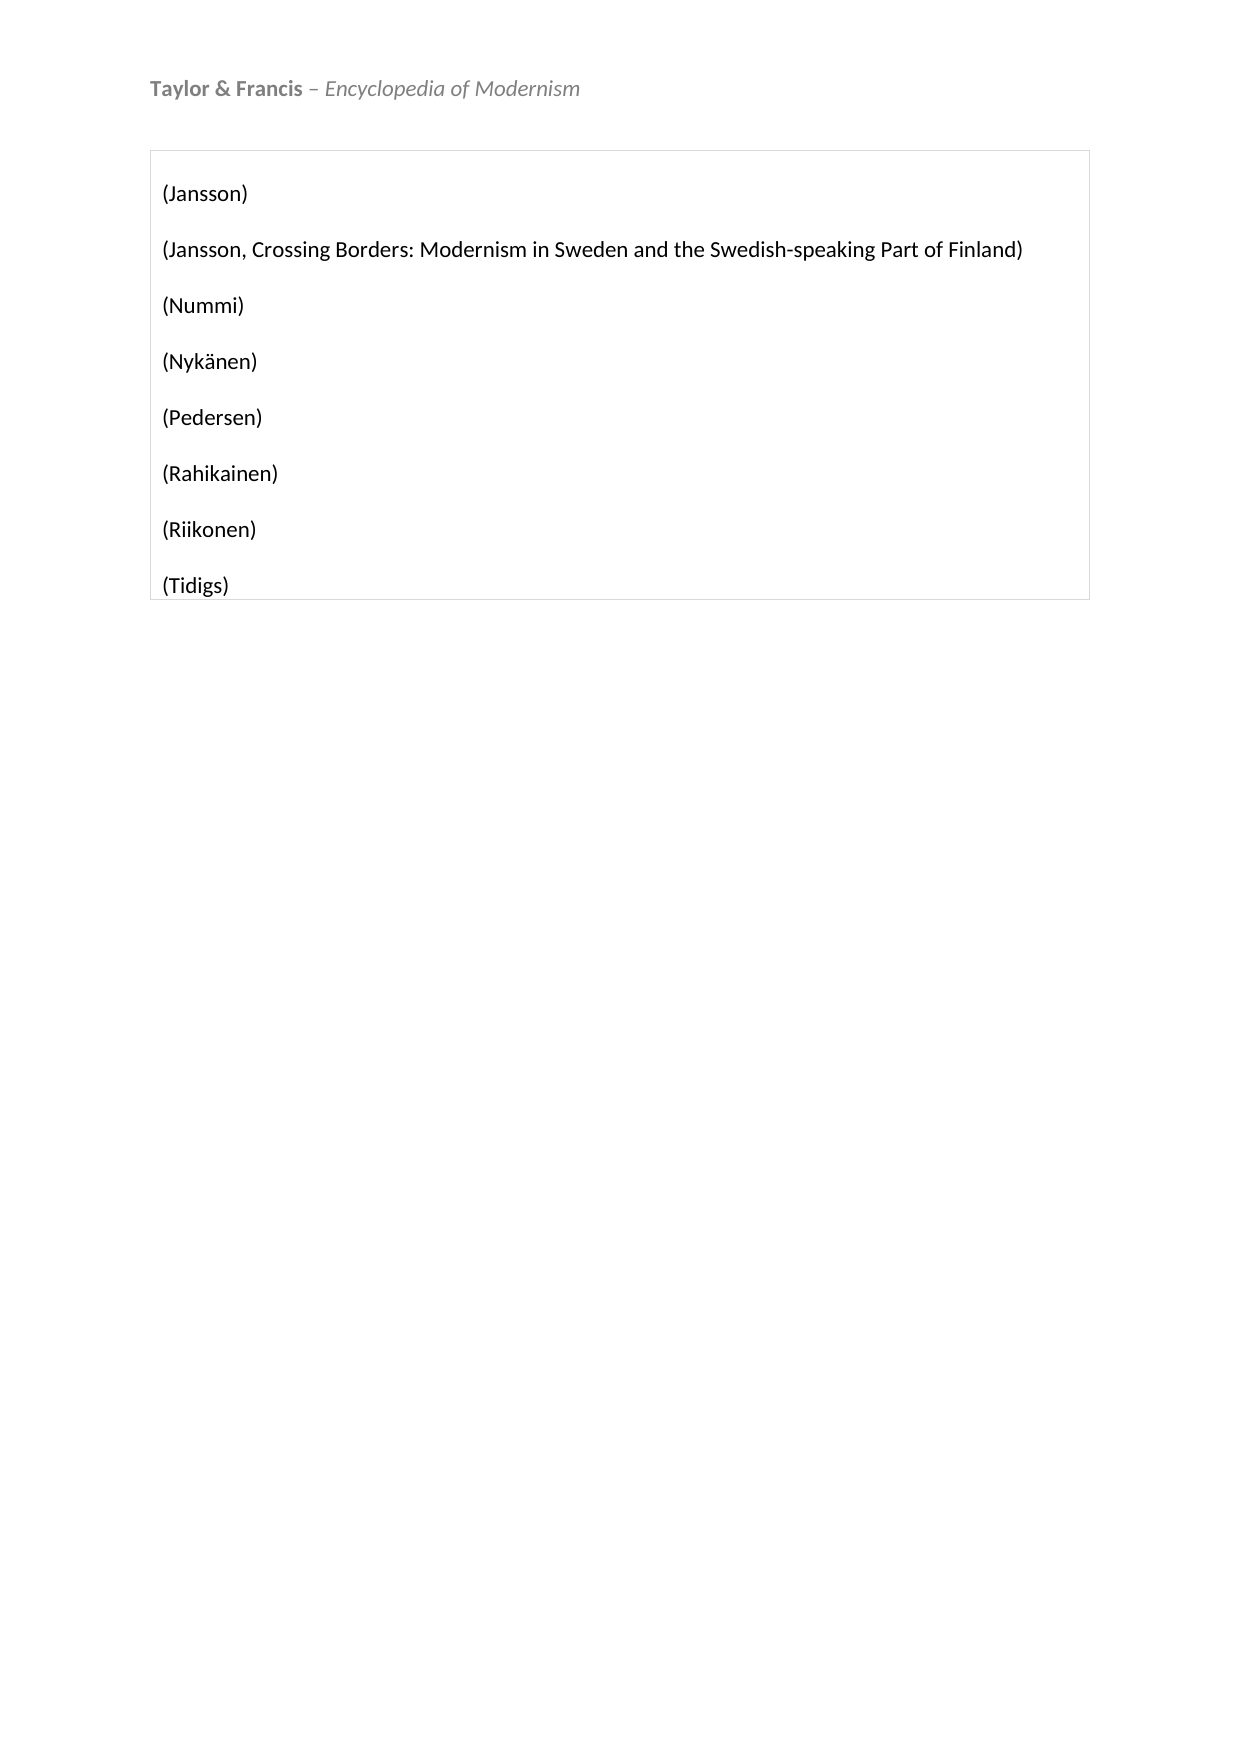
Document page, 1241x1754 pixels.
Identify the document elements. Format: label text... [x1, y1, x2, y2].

table_cell Further reading: [151, 151, 1089, 599]
